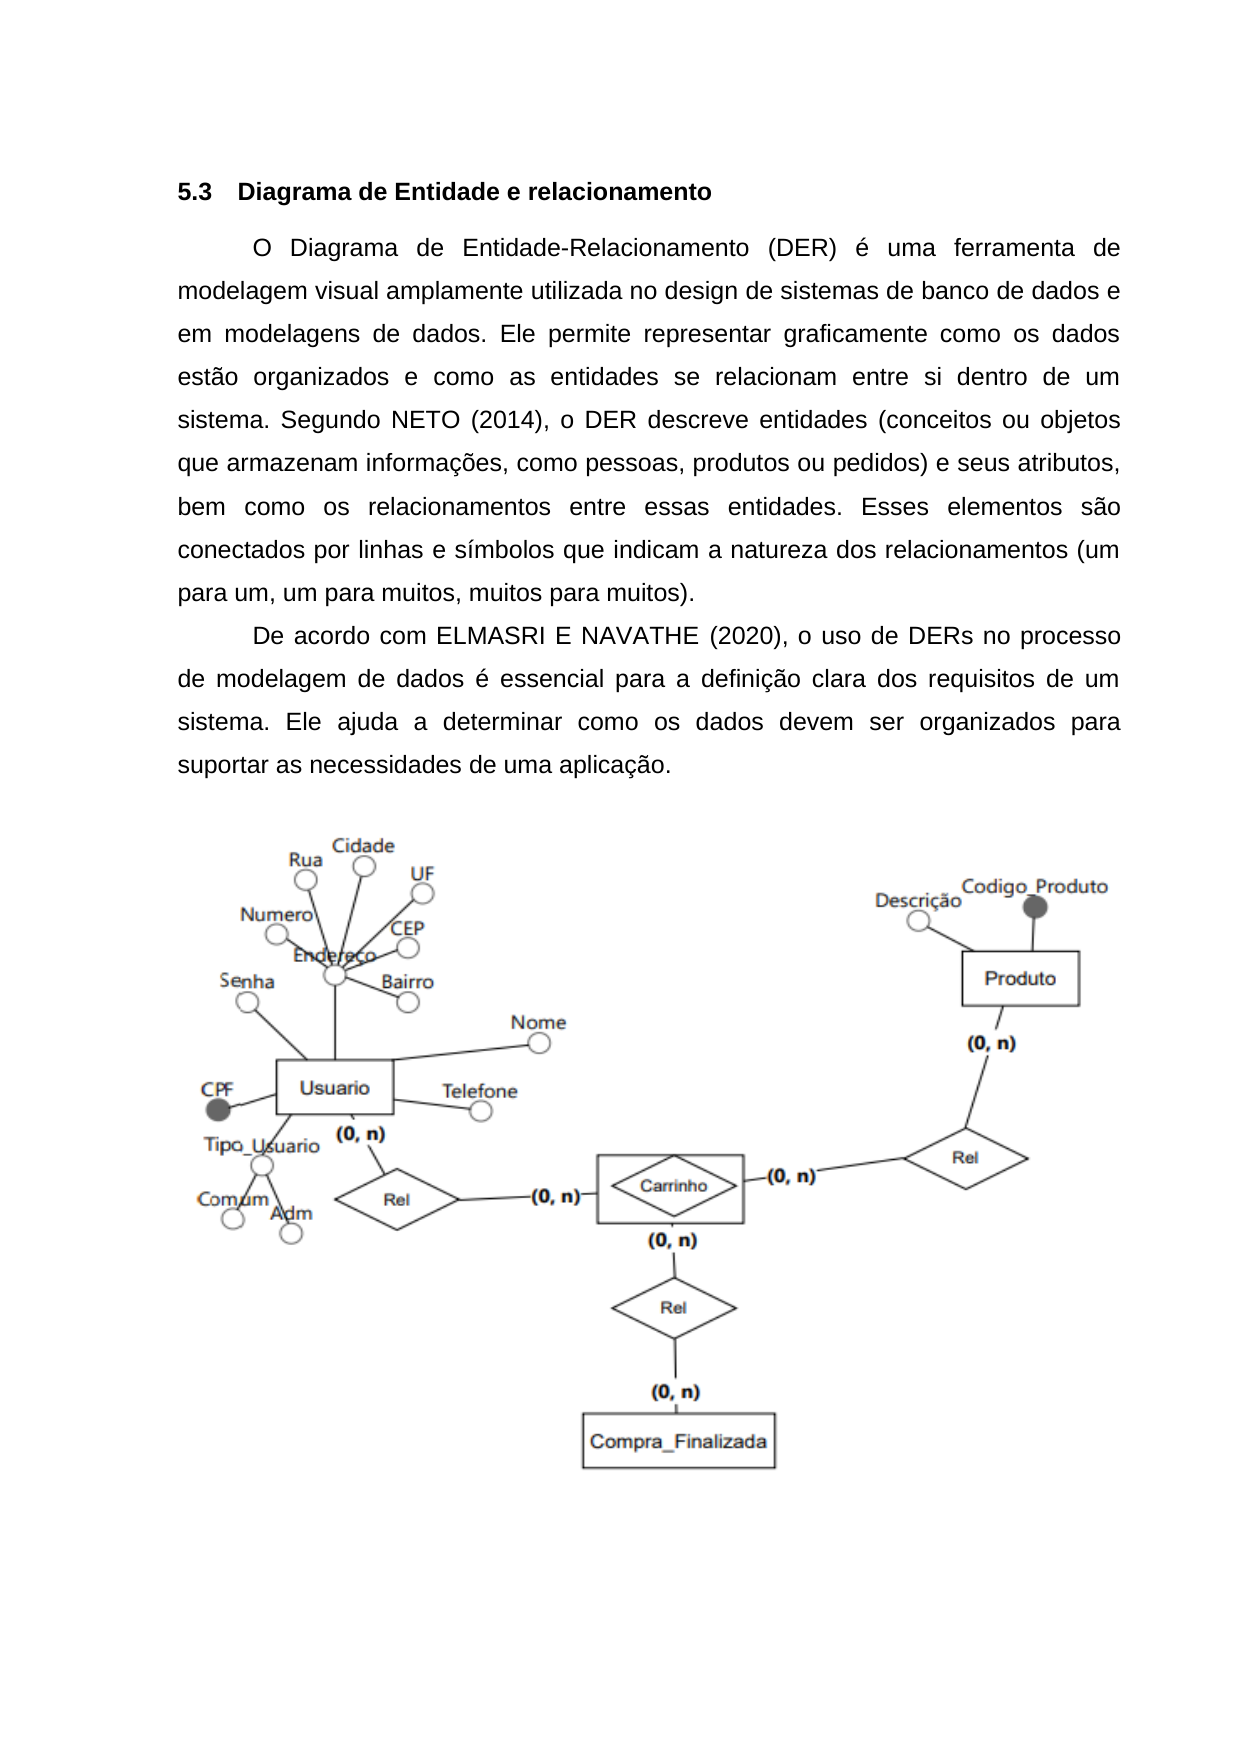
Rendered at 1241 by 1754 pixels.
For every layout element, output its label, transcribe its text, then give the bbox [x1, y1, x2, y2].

text De acordo com ELMASRI E NAVATHE (2020), o uso de DERs no processo de modelagem de dados é essencial para a definição clara dos requisitos de um sistema. Ele ajuda a determinar como os dados devem ser organizados para suportar as necessidades de uma aplicação. [177, 621, 1122, 779]
picture [177, 793, 1128, 1489]
subtitle Diagrama de Entidade e relacionamento [177, 177, 1122, 206]
text O Diagrama de Entidade-Relacionamento (DER) é uma ferramenta de modelagem visual amplamente utilizada no design de sistemas de banco de dados e em modelagens de dados. Ele permite representar graficamente como os dados estão organizados e como as entidades se relacionam entre si dentro de um sistema. Segundo NETO (2014), o DER descreve entidades (conceitos ou objetos que armazenam informações, como pessoas, produtos ou pedidos) e seus atributos, bem como os relacionamentos entre essas entidades. Esses elementos são conectados por linhas e símbolos que indicam a natureza dos relacionamentos (um para um, um para muitos, muitos para muitos). [177, 233, 1122, 607]
